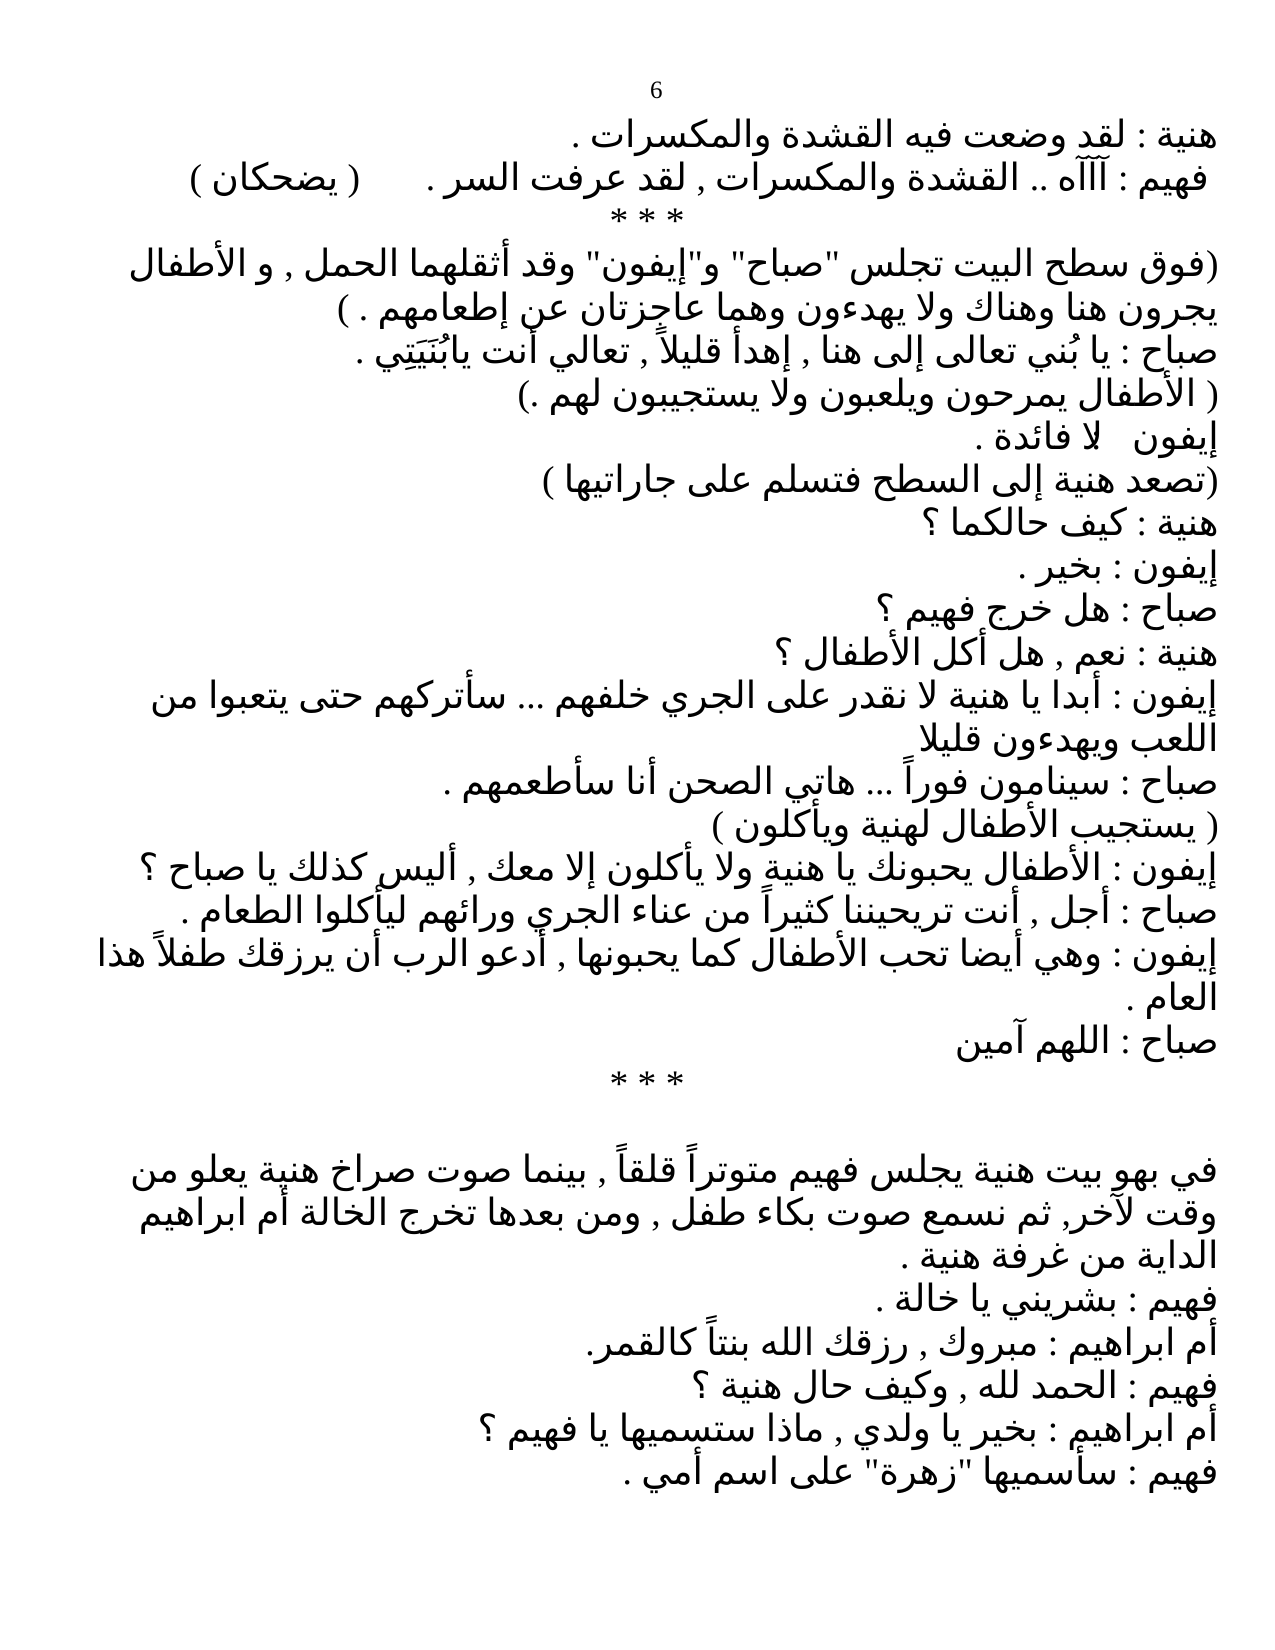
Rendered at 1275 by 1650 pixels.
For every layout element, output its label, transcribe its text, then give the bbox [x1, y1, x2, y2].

text أم ابراهيم : بخير يا ولدي , ماذا ستسميها يا فهيم ؟ [75, 1406, 1219, 1449]
text في بهو بيت هنية يجلس فهيم متوتراً قلقاً , بينما صوت صراخ هنية يعلو من وقت لآخر, ثم نسمع صوت بكاء طفل , ومن بعدها تخرج الخالة أم ابراهيم الداية من غرفة هنية . [75, 1147, 1219, 1277]
text فهيم : الحمد لله , وكيف حال هنية ؟ [75, 1363, 1219, 1406]
text صباح : أجل , أنت تريحيننا كثيراً من عناء الجري ورائهم ليأكلوا الطعام . [75, 889, 1219, 932]
text (فوق سطح البيت تجلس "صباح" و"إيفون" وقد أثقلهما الحمل , و الأطفال يجرون هنا وهناك ولا يهدءون وهما عاجزتان عن إطعامهم . ) [75, 242, 1219, 328]
text فهيم : بشريني يا خالة . [75, 1277, 1219, 1320]
text فهيم : سأسميها "زهرة" على اسم أمي . [75, 1449, 1219, 1492]
text ( يستجيب الأطفال لهنية ويأكلون ) [75, 802, 1219, 846]
text (تصعد هنية إلى السطح فتسلم على جاراتيها ) [75, 457, 1219, 501]
text صباح : هل خرج فهيم ؟ [75, 587, 1219, 630]
text إيفون : وهي أيضا تحب الأطفال كما يحبونها , أدعو الرب أن يرزقك طفلاً هذا العام . [75, 932, 1219, 1018]
text إيفون : الأطفال يحبونك يا هنية ولا يأكلون إلا معك , أليس كذلك يا صباح ؟ [75, 846, 1219, 889]
text أم ابراهيم : مبروك , رزقك الله بنتاً كالقمر. [75, 1320, 1219, 1363]
text فهيم : آآآه .. القشدة والمكسرات , لقد عرفت السر . ( يضحكان ) [75, 156, 1219, 199]
text إيفون : بخير . [75, 544, 1219, 587]
text صباح : يا بُني تعالى إلى هنا , إهدأ قليلاً , تعالي أنت يابُنَيَتِي . [75, 328, 1219, 371]
text * * * [75, 199, 1219, 242]
text إيفون : لا فائدة . [75, 414, 1219, 457]
text صباح : سينامون فوراً ... هاتي الصحن أنا سأطعمهم . [75, 759, 1219, 802]
text هنية : كيف حالكما ؟ [75, 501, 1219, 544]
text صباح : اللهم آمين [75, 1018, 1219, 1061]
text * * * [75, 1061, 1219, 1104]
text هنية : لقد وضعت فيه القشدة والمكسرات . [75, 112, 1219, 156]
text إيفون : أبدا يا هنية لا نقدر على الجري خلفهم ... سأتركهم حتى يتعبوا من اللعب ويهدءون قليلا [75, 673, 1219, 759]
text ( الأطفال يمرحون ويلعبون ولا يستجيبون لهم .) [75, 371, 1219, 414]
text هنية : نعم , هل أكل الأطفال ؟ [75, 630, 1219, 673]
